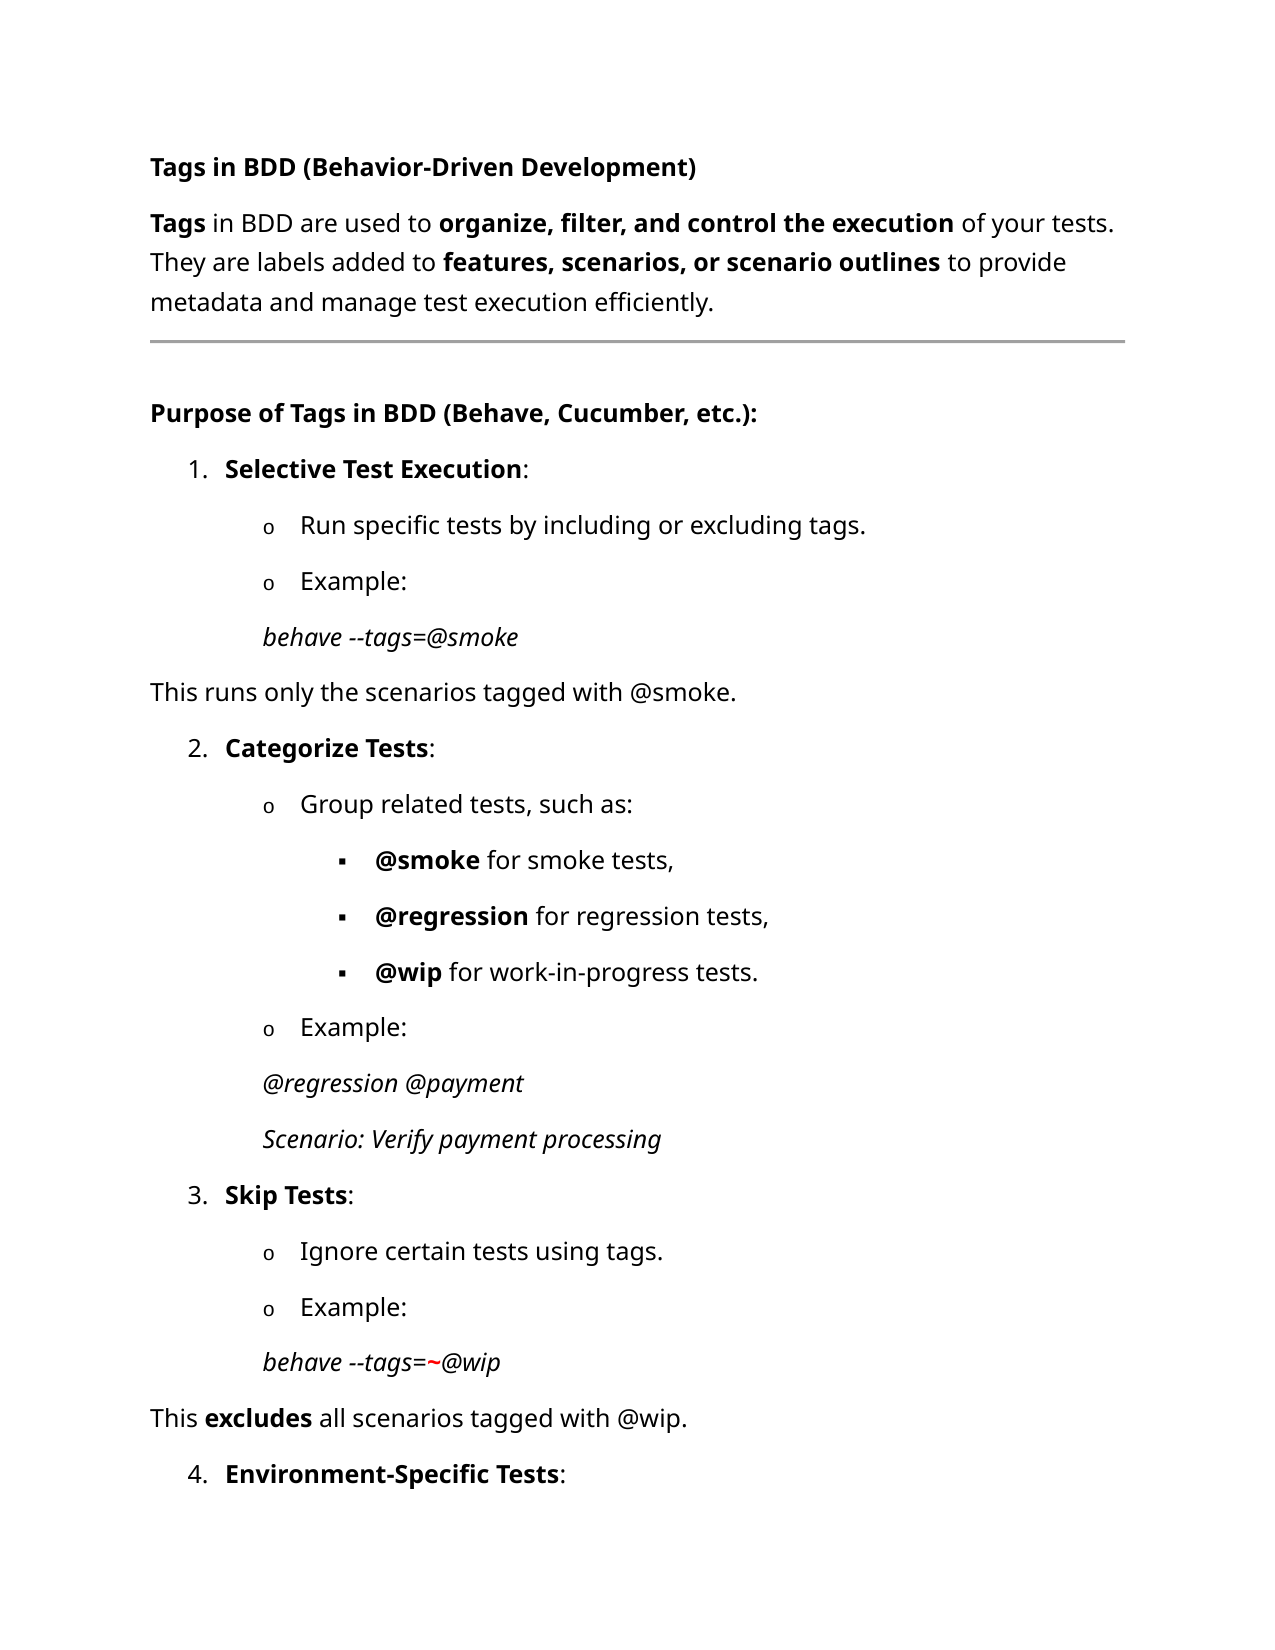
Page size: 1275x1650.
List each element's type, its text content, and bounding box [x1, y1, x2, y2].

text Scenario: Verify payment processing [262, 1122, 1125, 1156]
text @regression @payment [262, 1066, 1125, 1100]
list Example: [262, 563, 1125, 597]
list @regression for regression tests, [337, 898, 1125, 932]
list Environment-Specific Tests: [187, 1457, 1125, 1491]
list Categorize Tests: [187, 731, 1125, 765]
text Tags in BDD (Behavior-Driven Development) [150, 150, 1125, 184]
list Run specific tests by including or excluding tags. [262, 507, 1125, 542]
list Example: [262, 1289, 1125, 1323]
text Tags in BDD are used to organize, filter, and control the execution of your tests. They are labels added to features, scenarios, or scenario outlines to provide metadata and manage test execution efficiently. [150, 206, 1125, 318]
list @smoke for smoke tests, [337, 842, 1125, 877]
text behave --tags=@smoke [187, 619, 1125, 653]
list @wip for work-in-progress tests. [337, 954, 1125, 988]
list Ignore certain tests using tags. [262, 1233, 1125, 1267]
text This runs only the scenarios tagged with @smoke. [150, 675, 1125, 709]
text This excludes all scenarios tagged with @wip. [150, 1401, 1125, 1435]
list Skip Tests: [187, 1177, 1125, 1212]
text behave --tags=~@wip [187, 1345, 1125, 1379]
list Group related tests, such as: [262, 787, 1125, 821]
list Example: [262, 1010, 1125, 1044]
text Purpose of Tags in BDD (Behave, Cucumber, etc.): [150, 396, 1125, 430]
list Selective Test Execution: [187, 452, 1125, 486]
